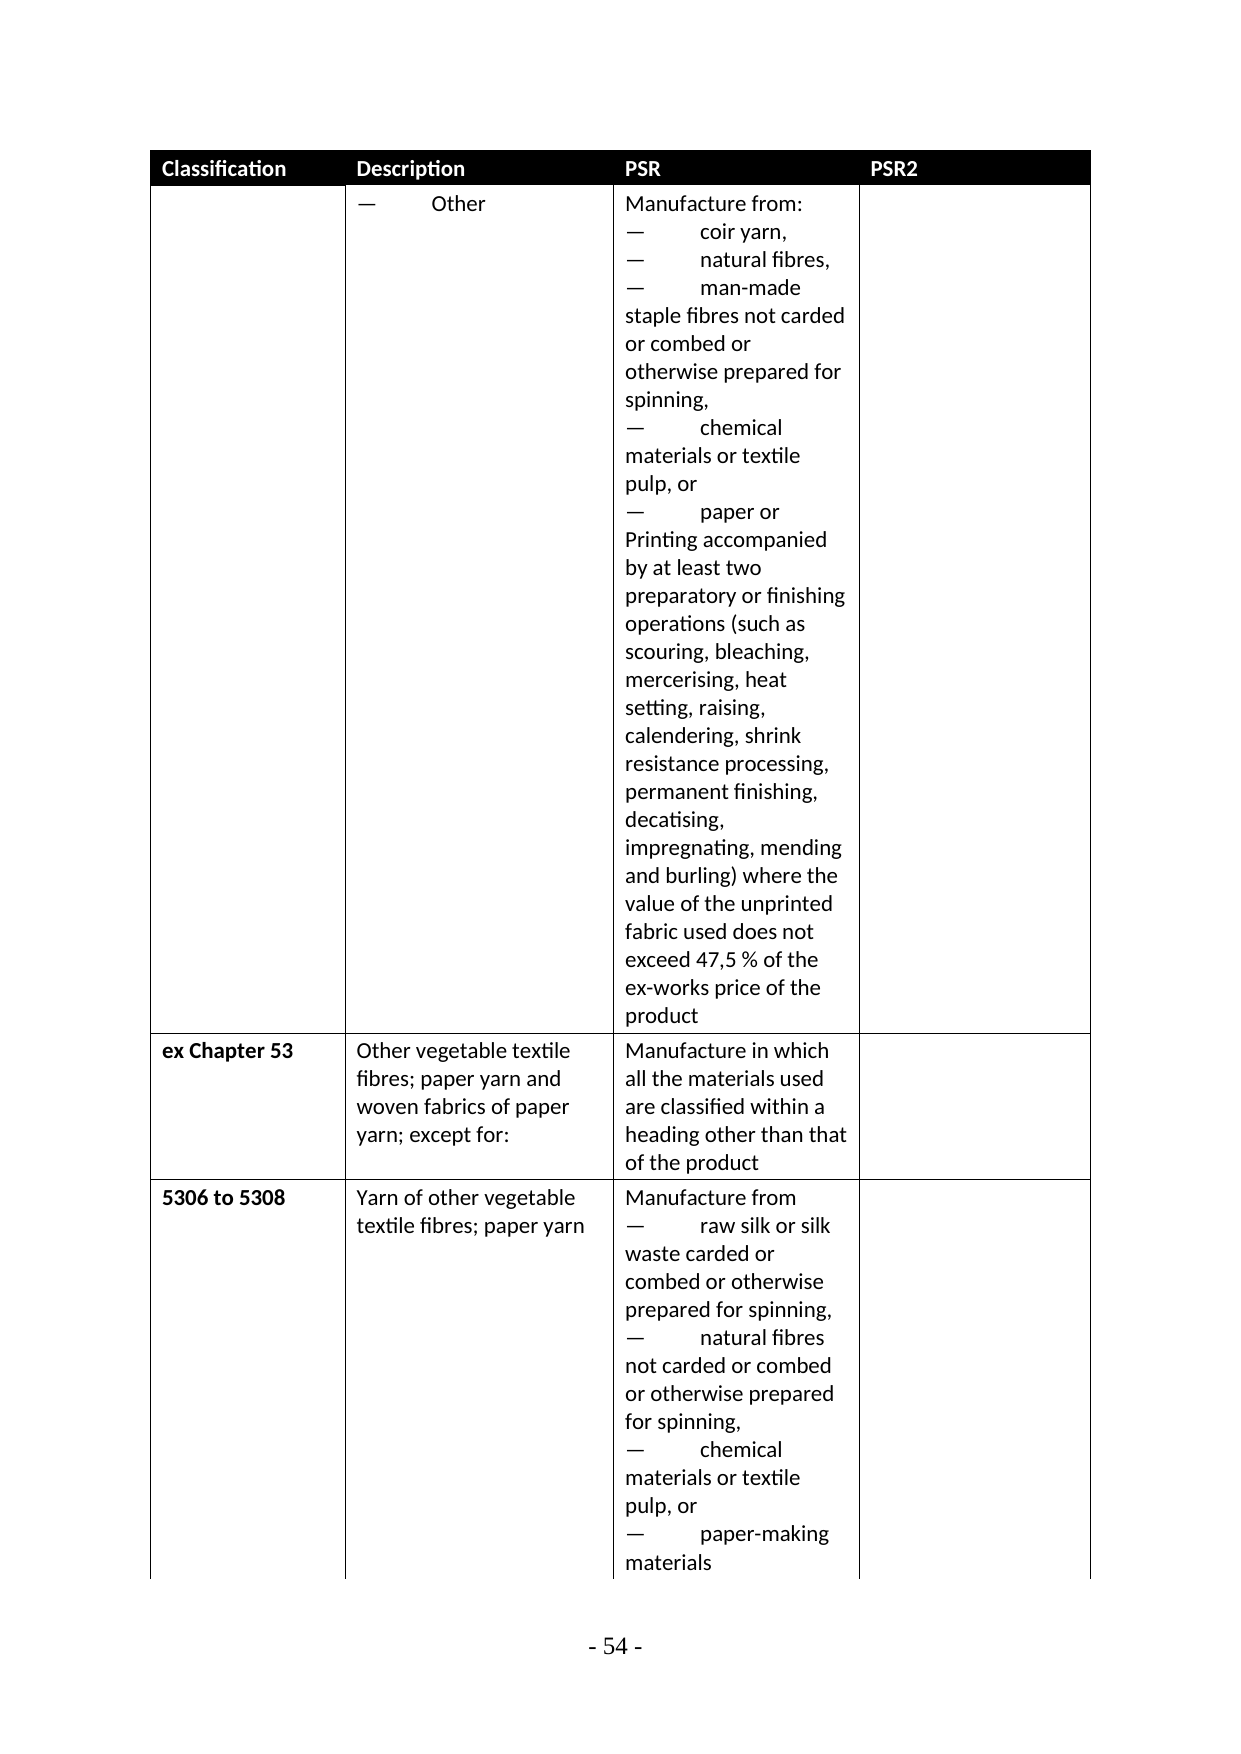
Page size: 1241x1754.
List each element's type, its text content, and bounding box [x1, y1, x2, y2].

table_cell Other vegetable textile fibres; paper yarn and woven fabrics of paper yarn; except for: [346, 1034, 613, 1179]
table_cell [860, 185, 1090, 1032]
table_cell Yarn of other vegetable textile fibres; paper yarn [346, 1180, 613, 1578]
table_header PSR [614, 151, 859, 185]
table_cell Manufacture in which all the materials used are classified within a heading other than that of the product [614, 1034, 859, 1179]
table_header Classification [151, 151, 345, 185]
table_cell [860, 1034, 1090, 1179]
table_cell ex Chapter 53 [151, 1034, 345, 1179]
table_cell — Other [346, 185, 613, 1032]
table_cell Manufacture from — raw silk or silk waste carded or combed or otherwise prepared for spinning, — natural fibres not carded or combed or otherwise prepared for spinning, — chemical materials or textile pulp, or — paper-making materials [614, 1180, 859, 1578]
table_header Description [346, 151, 613, 185]
table_cell Manufacture from: — coir yarn, — natural fibres, — man-made staple fibres not carded or combed or otherwise prepared for spinning, — chemical materials or textile pulp, or — paper or Printing accompanied by at least two preparatory or finishing operations (such as scouring, bleaching, mercerising, heat setting, raising, calendering, shrink resistance processing, permanent finishing, decatising, impregnating, mending and burling) where the value of the unprinted fabric used does not exceed 47,5 % of the ex-works price of the product [614, 185, 859, 1032]
table_cell 5306 to 5308 [151, 1180, 345, 1578]
table_header PSR2 [860, 151, 1090, 185]
table_cell [860, 1180, 1090, 1578]
